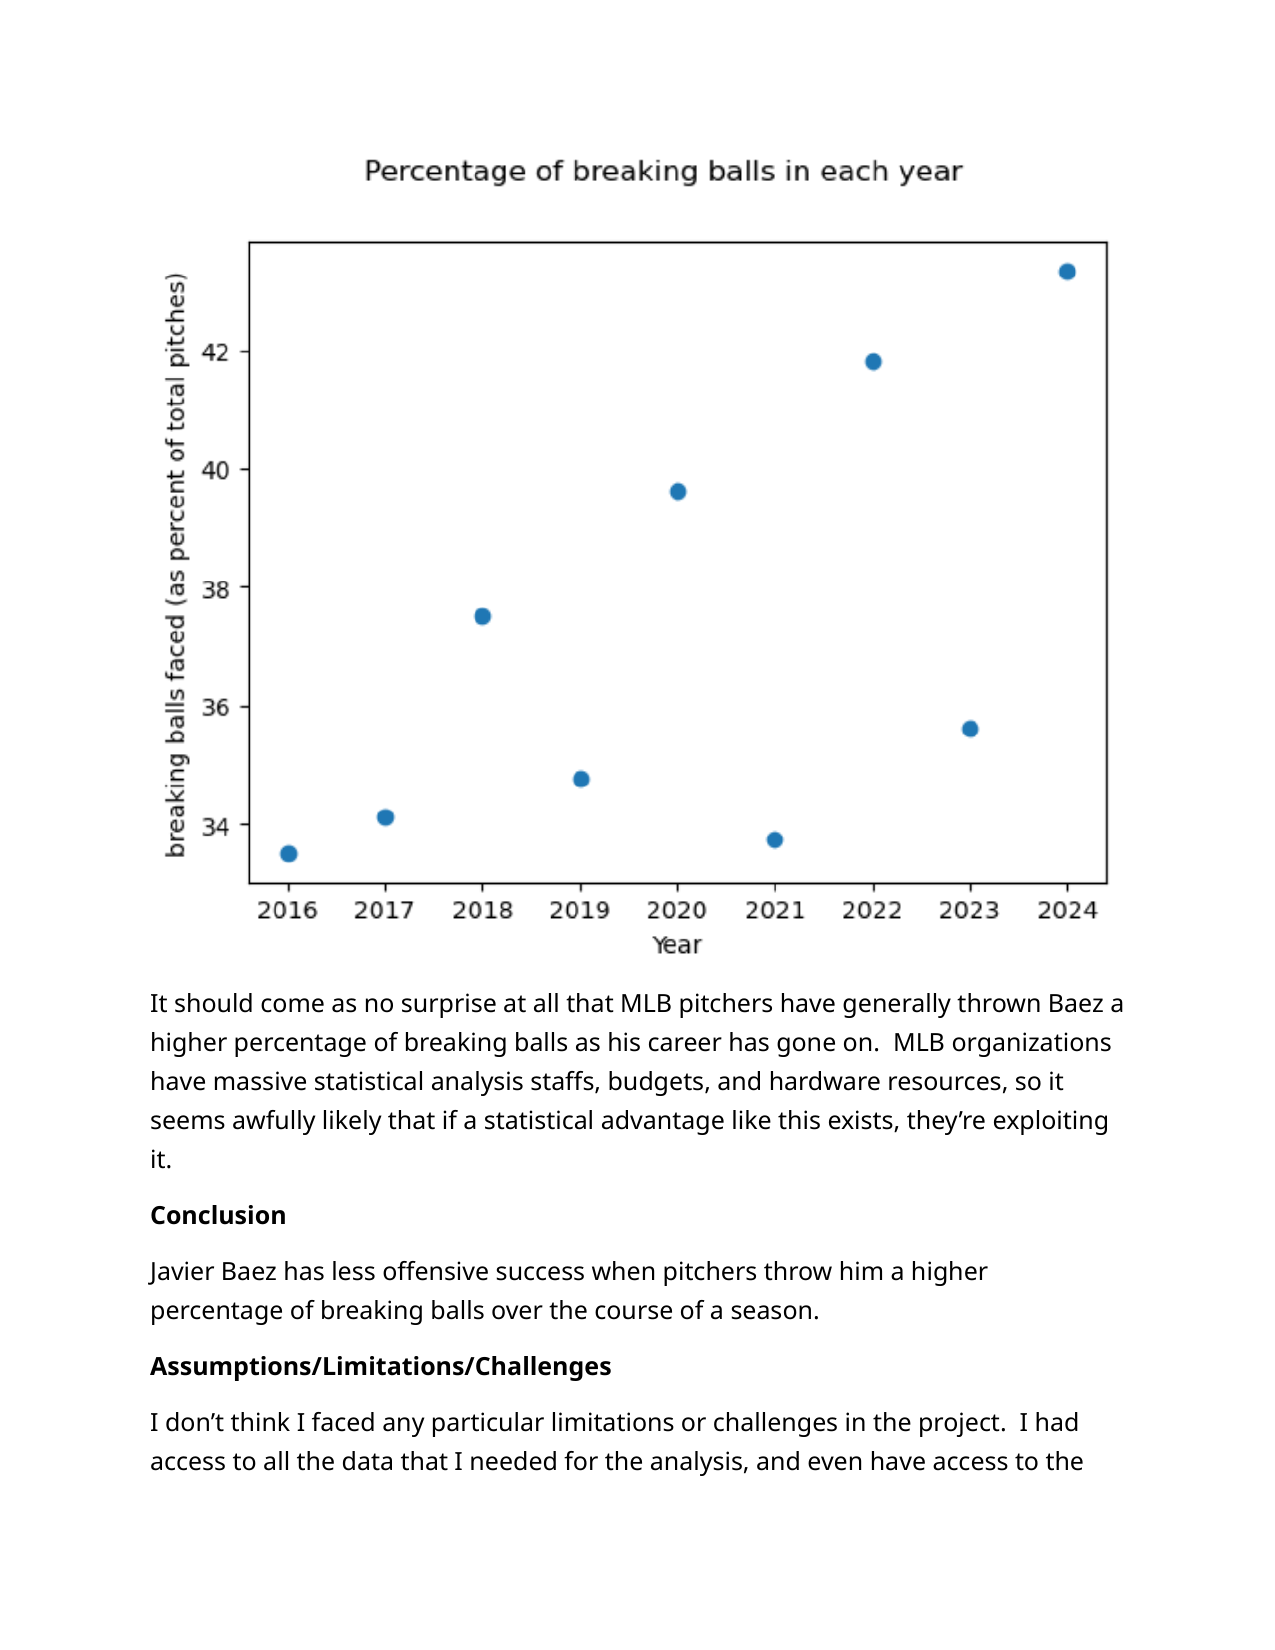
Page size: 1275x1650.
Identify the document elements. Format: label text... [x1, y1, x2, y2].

picture [150, 150, 1125, 964]
text Javier Baez has less offensive success when pitchers throw him a higher percentage of breaking balls over the course of a season. [150, 1254, 1125, 1327]
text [150, 1404, 1125, 1478]
text Assumptions/Limitations/Challenges [150, 1349, 1125, 1383]
text It should come as no surprise at all that MLB pitchers have generally thrown Baez a higher percentage of breaking balls as his career has gone on. MLB organizations have massive statistical analysis staffs, budgets, and hardware resources, so it seems awfully likely that if a statistical advantage like this exists, they’re exploiting it. [150, 985, 1125, 1176]
text Conclusion [150, 1198, 1125, 1232]
